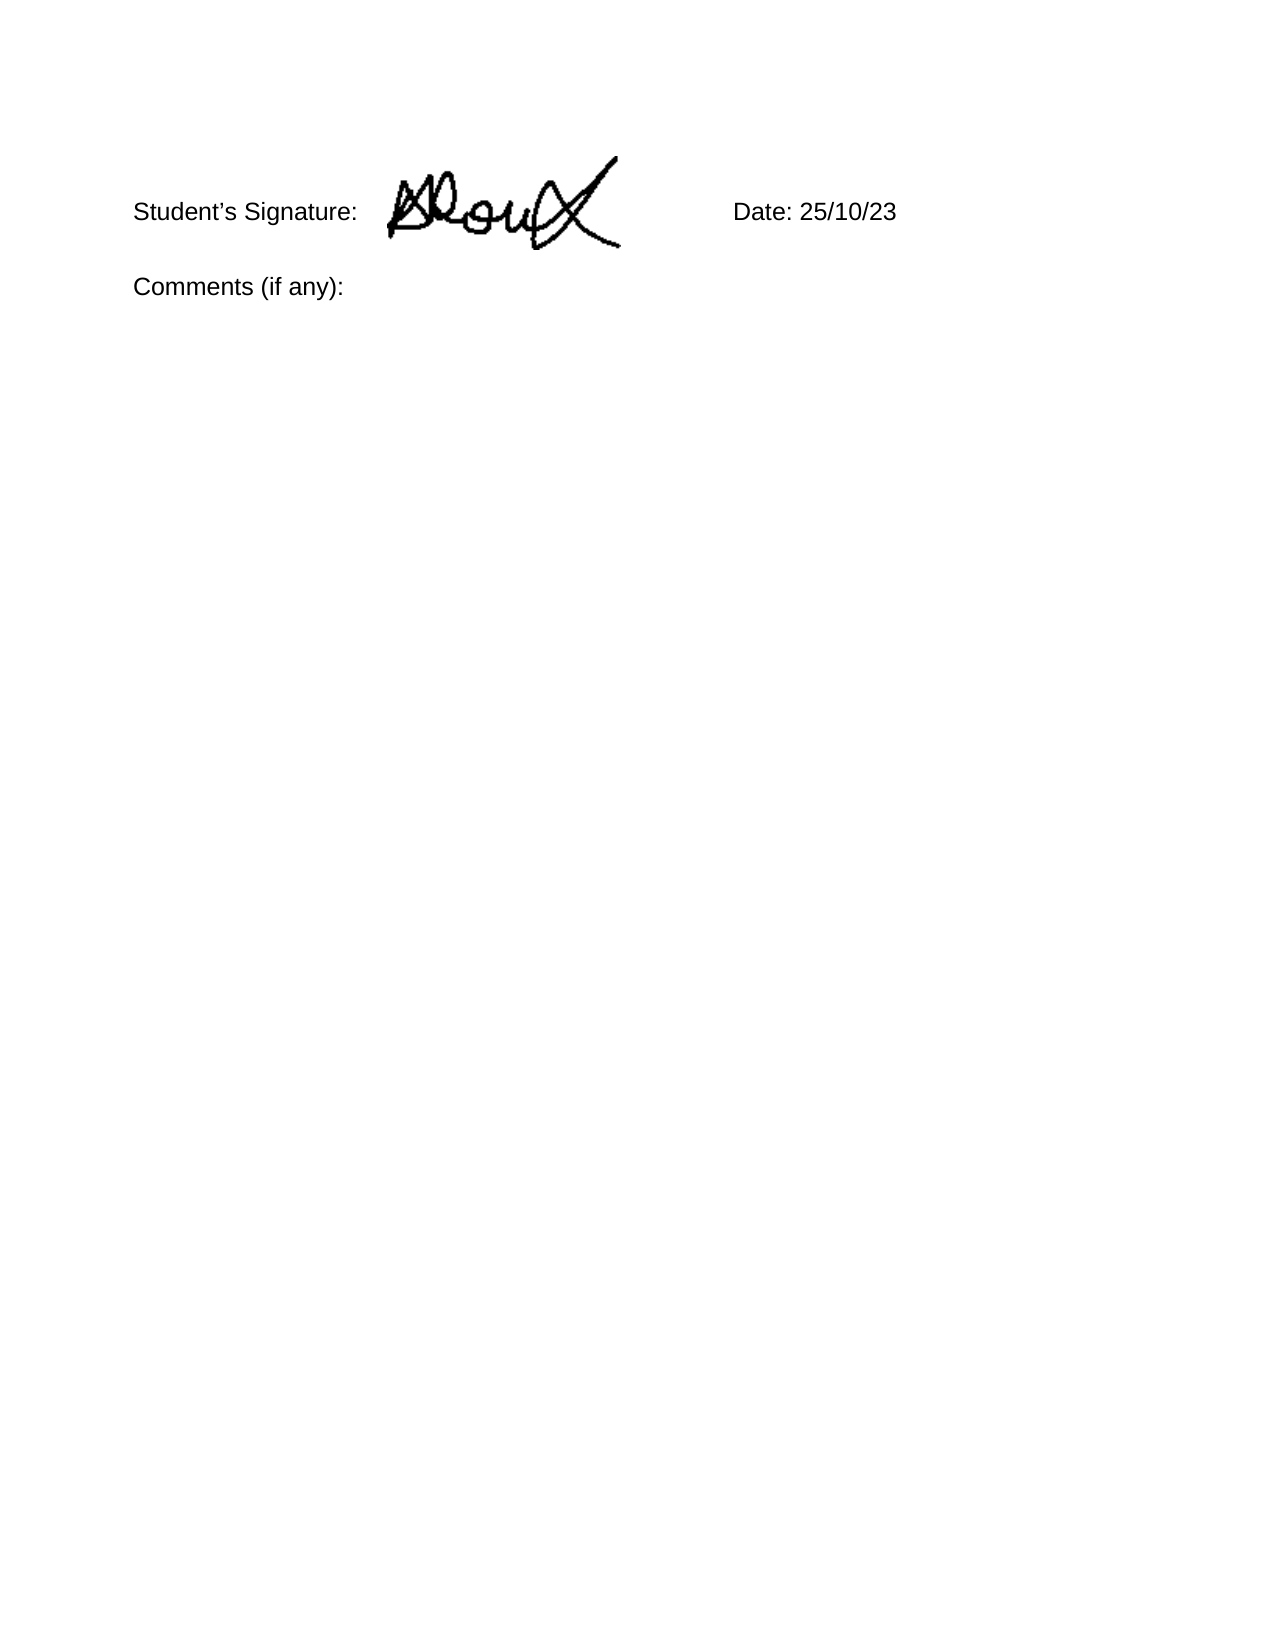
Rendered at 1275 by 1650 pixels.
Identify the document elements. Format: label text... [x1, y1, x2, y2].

text Student’s Signature: Date: 25/10/23 [133, 200, 387, 225]
text Comments (if any): [133, 275, 1137, 300]
picture [387, 156, 621, 250]
text Student’s Signature: Date: 25/10/23 [621, 200, 1137, 225]
